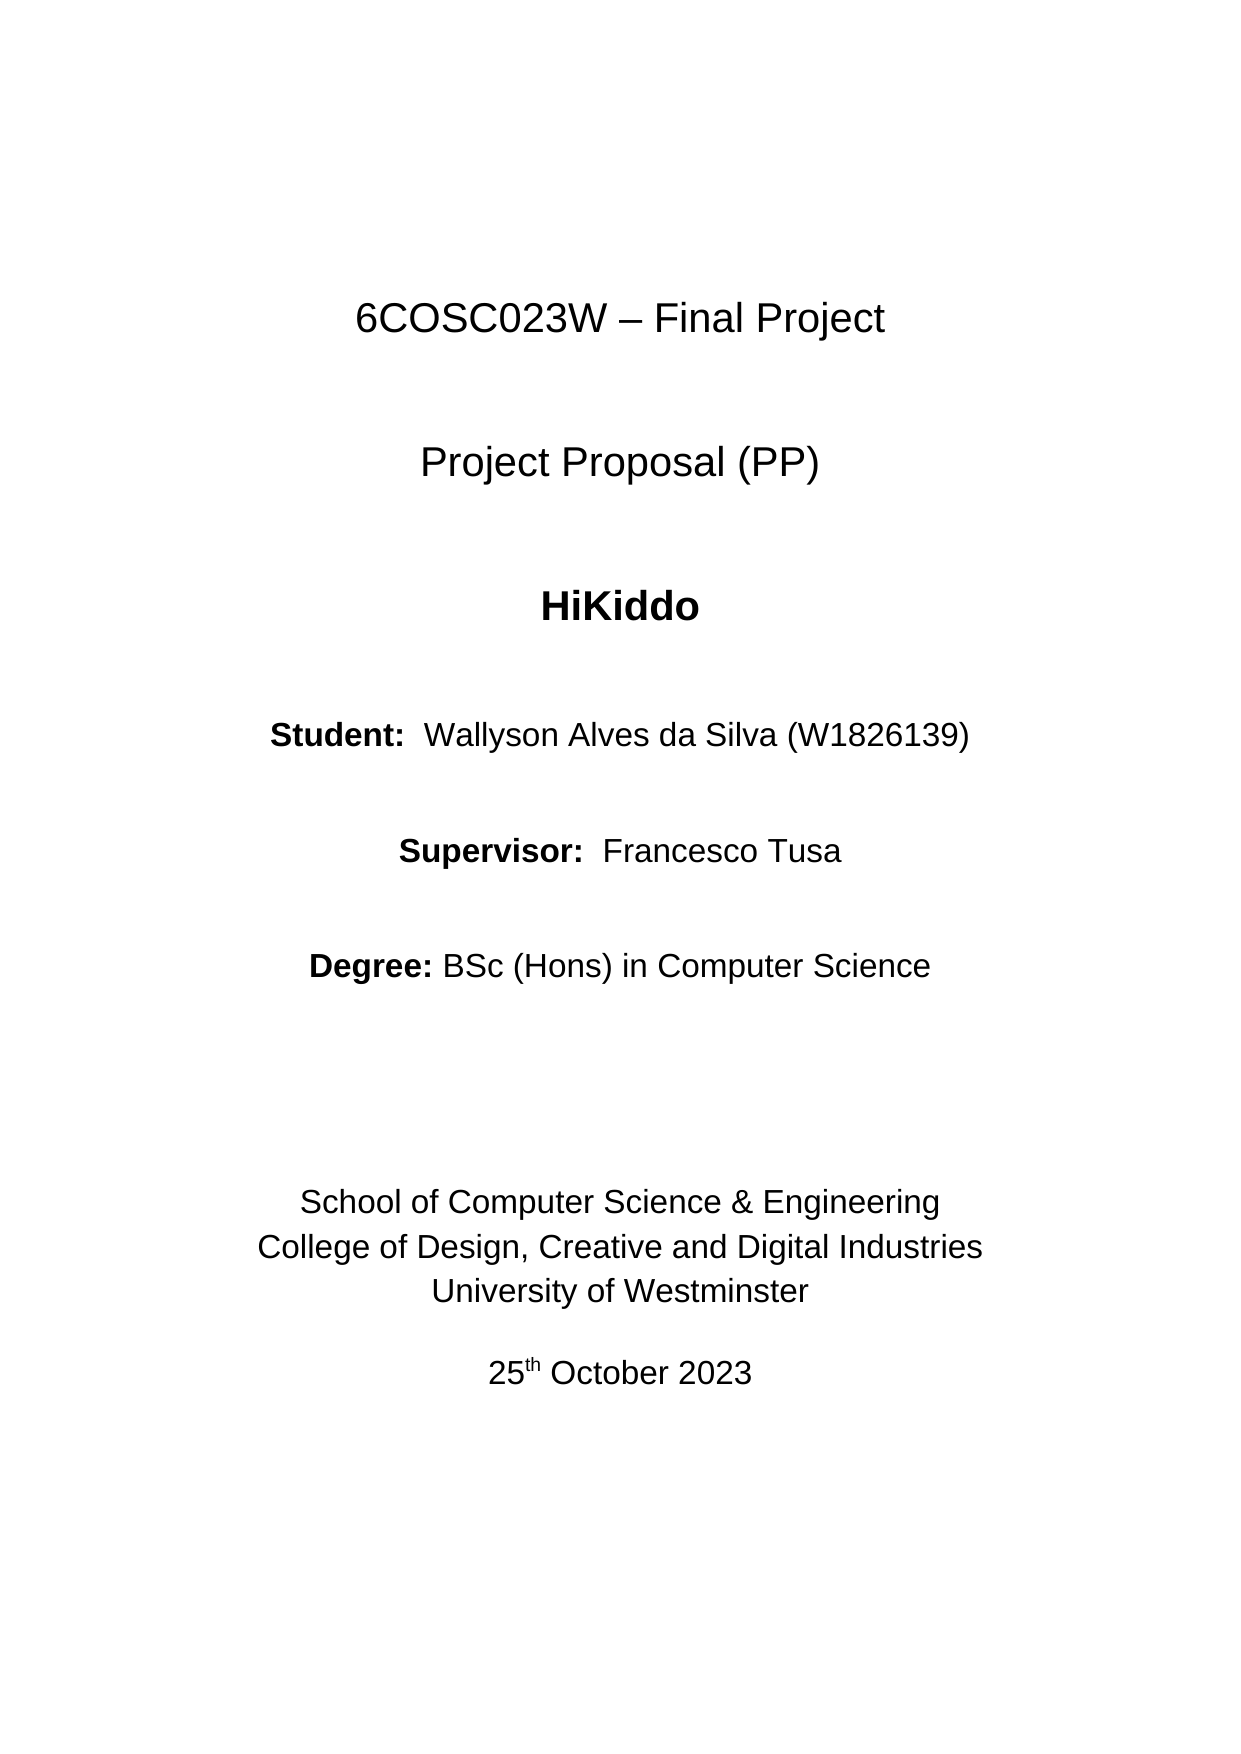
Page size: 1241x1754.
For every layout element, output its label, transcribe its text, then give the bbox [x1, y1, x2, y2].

text School of Computer Science & Engineering [187, 1182, 1053, 1221]
text University of Westminster [187, 1271, 1053, 1309]
title Project Proposal (PP) [187, 437, 1053, 485]
text Supervisor: Francesco Tusa [300, 831, 941, 869]
title 6COSC023W – Final Project [187, 294, 1053, 342]
text College of Design, Creative and Digital Industries [187, 1227, 1053, 1265]
text 25th October 2023 [187, 1353, 1053, 1392]
text Student: Wallyson Alves da Silva (W1826139) [187, 716, 1053, 754]
subtitle HiKiddo [187, 581, 1053, 629]
text Degree: BSc (Hons) in Computer Science [300, 946, 941, 984]
